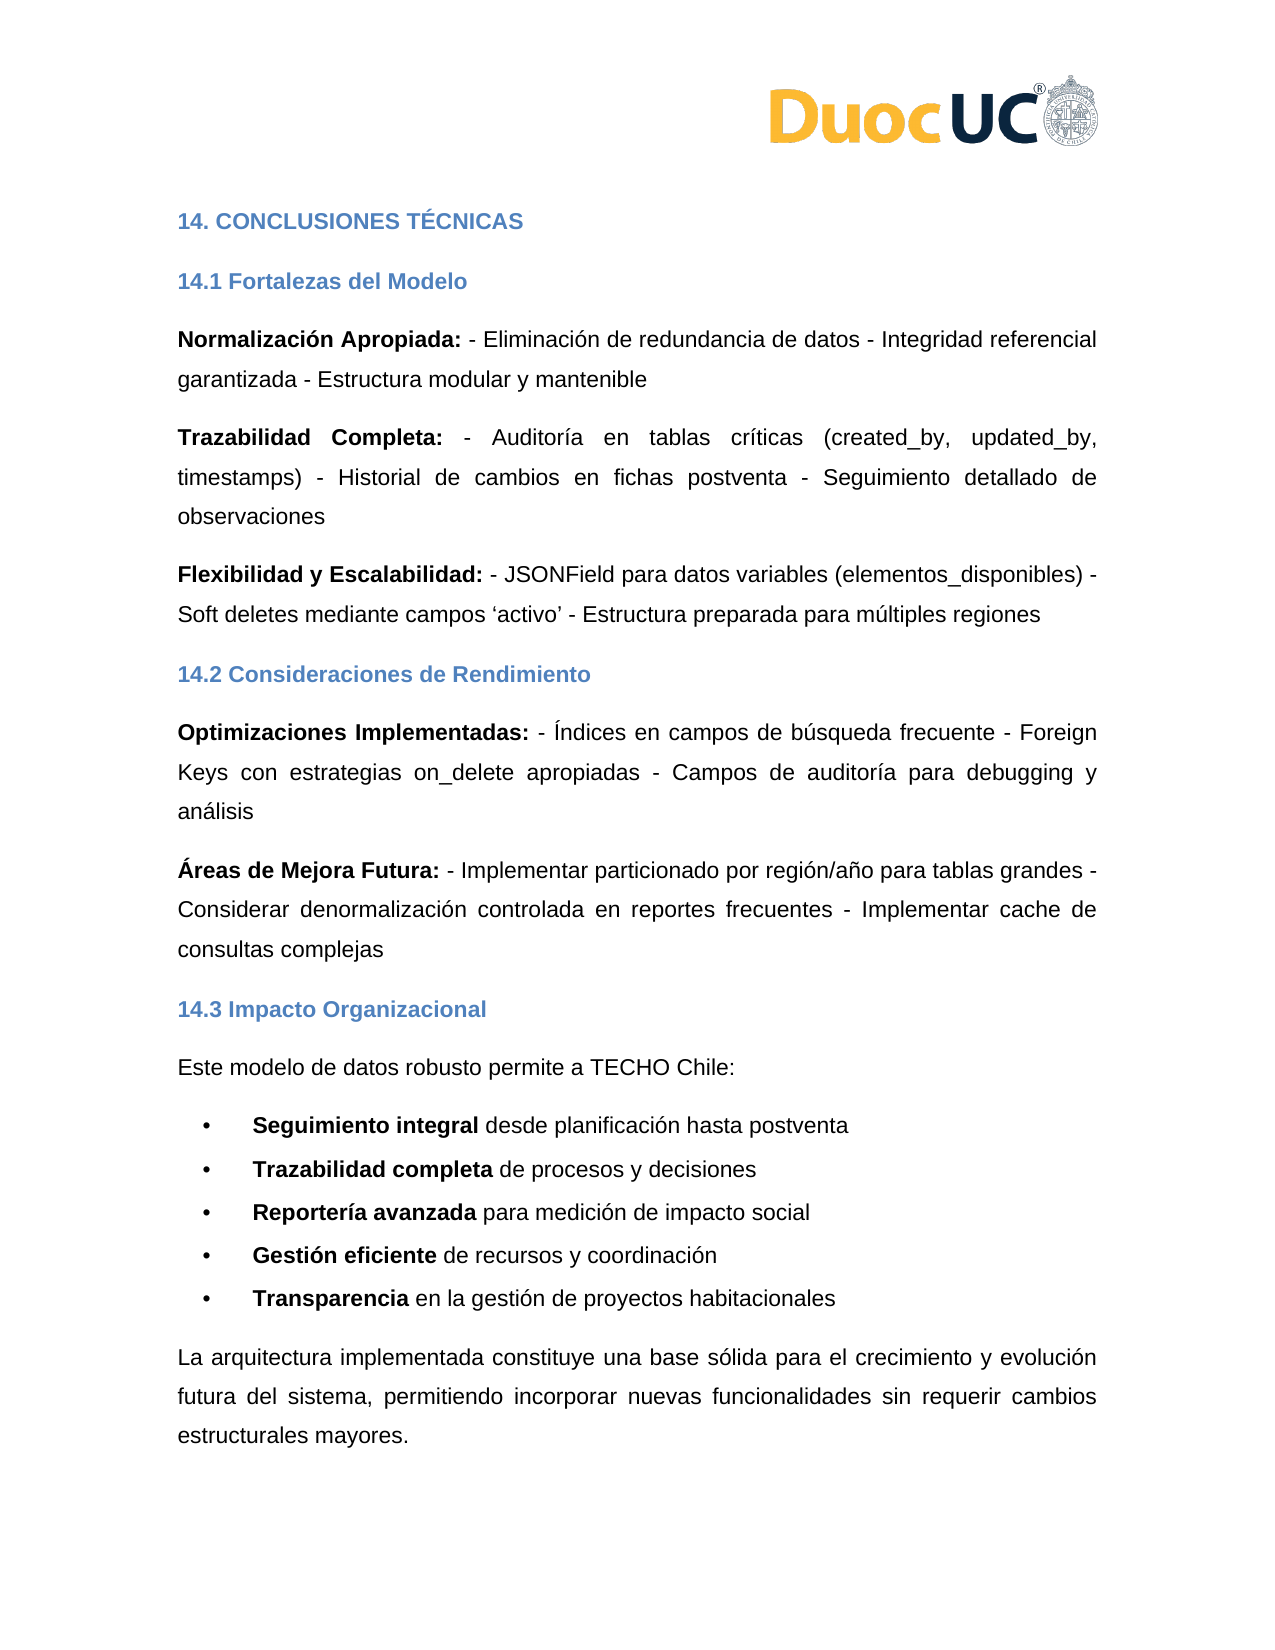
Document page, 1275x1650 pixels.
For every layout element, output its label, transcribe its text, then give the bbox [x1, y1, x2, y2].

list Transparencia en la gestión de proyectos habitacionales [202, 1285, 1098, 1312]
text Áreas de Mejora Futura: - Implementar particionado por región/año para tablas grandes - Considerar denormalización controlada en reportes frecuentes - Implementar cache de consultas complejas [177, 857, 1098, 962]
text Este modelo de datos robusto permite a TECHO Chile: [177, 1054, 1098, 1080]
subtitle 14.1 Fortalezas del Modelo [177, 268, 1098, 294]
text Flexibilidad y Escalabilidad: - JSONField para datos variables (elementos_disponibles) - Soft deletes mediante campos ‘activo’ - Estructura preparada para múltiples regiones [177, 561, 1098, 627]
picture [770, 75, 1098, 146]
subtitle 14.3 Impacto Organizacional [177, 996, 1098, 1022]
list Seguimiento integral desde planificación hasta postventa [202, 1112, 1098, 1139]
text La arquitectura implementada constituye una base sólida para el crecimiento y evolución futura del sistema, permitiendo incorporar nuevas funcionalidades sin requerir cambios estructurales mayores. [177, 1343, 1098, 1449]
list Reportería avanzada para medición de impacto social [202, 1199, 1098, 1225]
text Trazabilidad Completa: - Auditoría en tablas críticas (created_by, updated_by, timestamps) - Historial de cambios en fichas postventa - Seguimiento detallado de observaciones [177, 424, 1098, 529]
subtitle 14.2 Consideraciones de Rendimiento [177, 661, 1098, 687]
list Trazabilidad completa de procesos y decisiones [202, 1156, 1098, 1182]
list Gestión eficiente de recursos y coordinación [202, 1242, 1098, 1268]
subtitle 14. CONCLUSIONES TÉCNICAS [177, 208, 1098, 234]
text Optimizaciones Implementadas: - Índices en campos de búsqueda frecuente - Foreign Keys con estrategias on_delete apropiadas - Campos de auditoría para debugging y análisis [177, 719, 1098, 825]
text Normalización Apropiada: - Eliminación de redundancia de datos - Integridad referencial garantizada - Estructura modular y mantenible [177, 326, 1098, 392]
